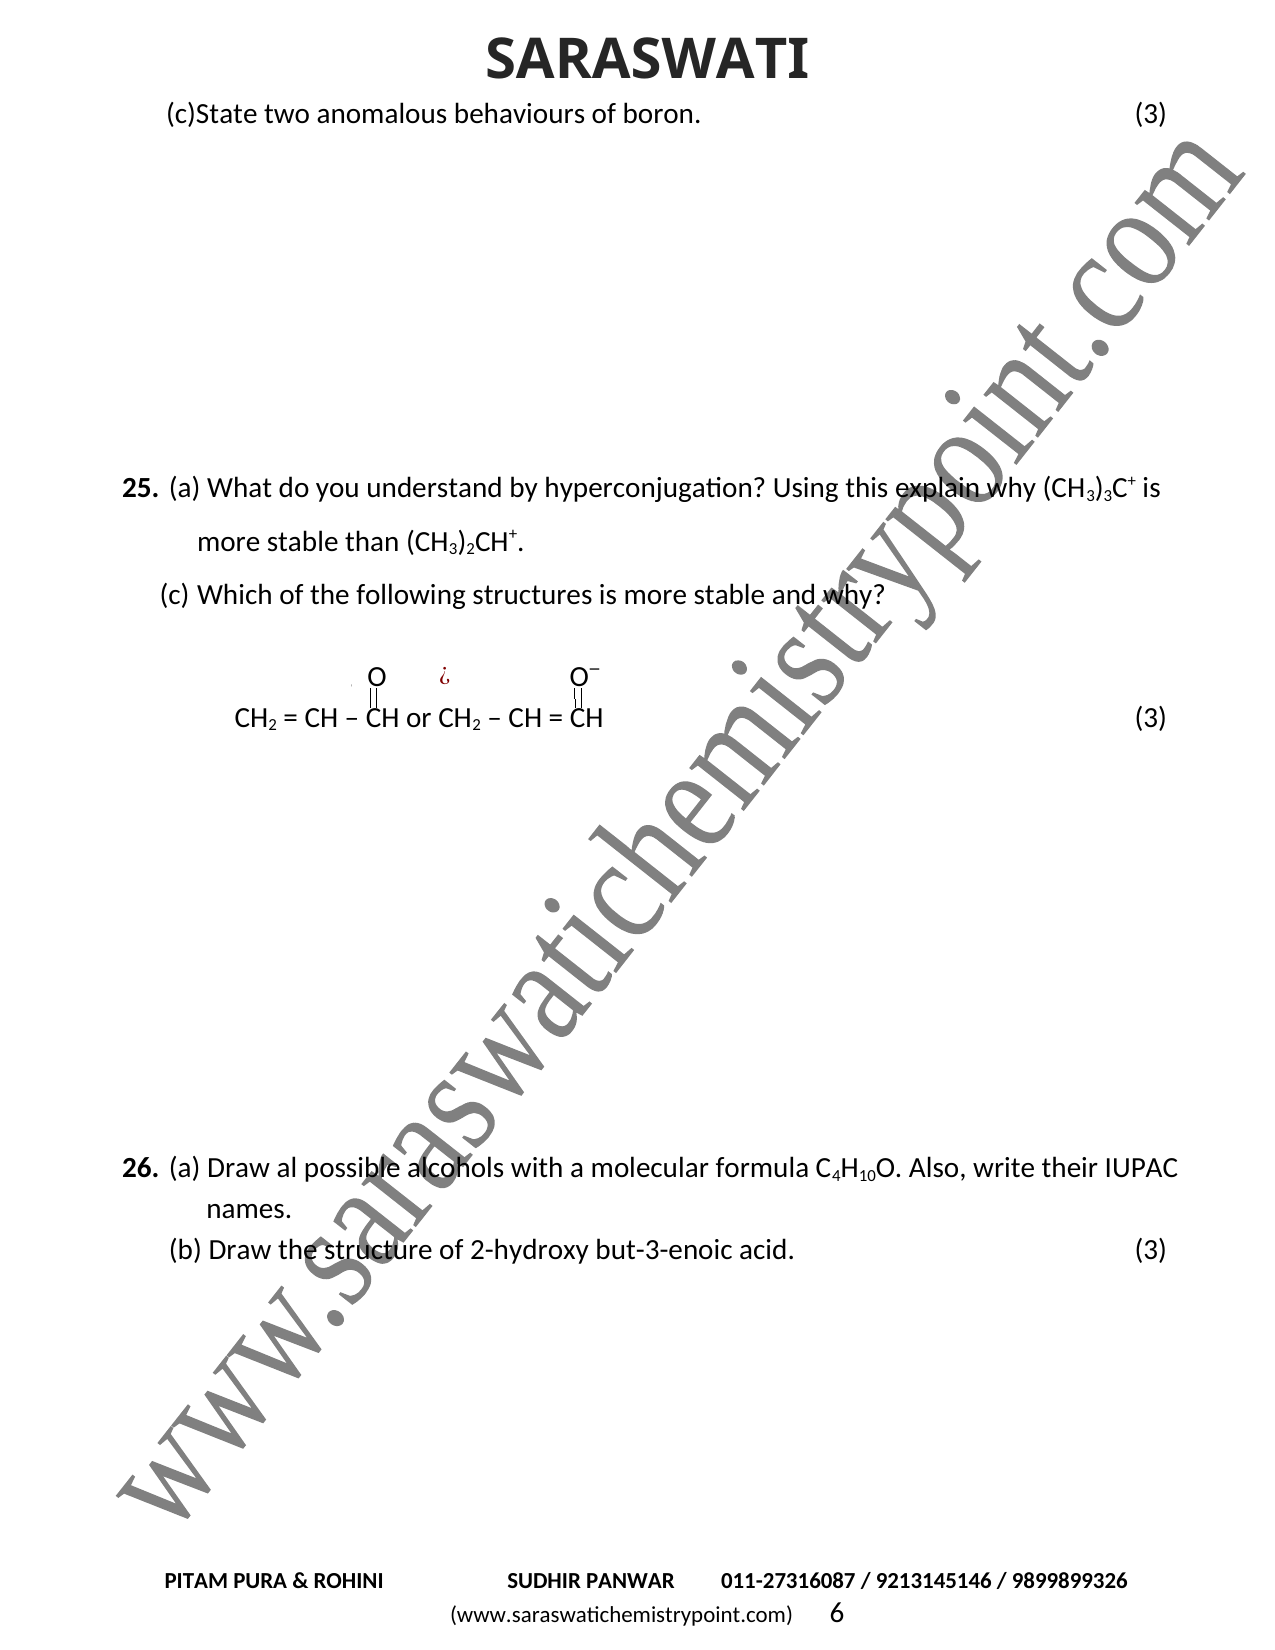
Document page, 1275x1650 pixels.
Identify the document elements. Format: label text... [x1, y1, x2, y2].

list [[ O O⁻ [159, 658, 1209, 694]
list (a) What do you understand by hyperconjugation? Using this explain why (CH3)3C+ is more stable than (CH3)2CH+. [122, 469, 1209, 558]
list (a) Draw al possible alcohols with a molecular formula C4H10O. Also, write their IUPAC names. [122, 1149, 1209, 1226]
text (b) Draw the structure of 2-hydroxy but-3-enoic acid. (3) [122, 1231, 1209, 1267]
list (c)State two anomalous behaviours of boron. (3) [159, 95, 1209, 184]
list Which of the following structures is more stable and why? [159, 576, 1209, 612]
list CH2 = CH – CH or CH2 – CH = CH (3) [159, 699, 1209, 735]
